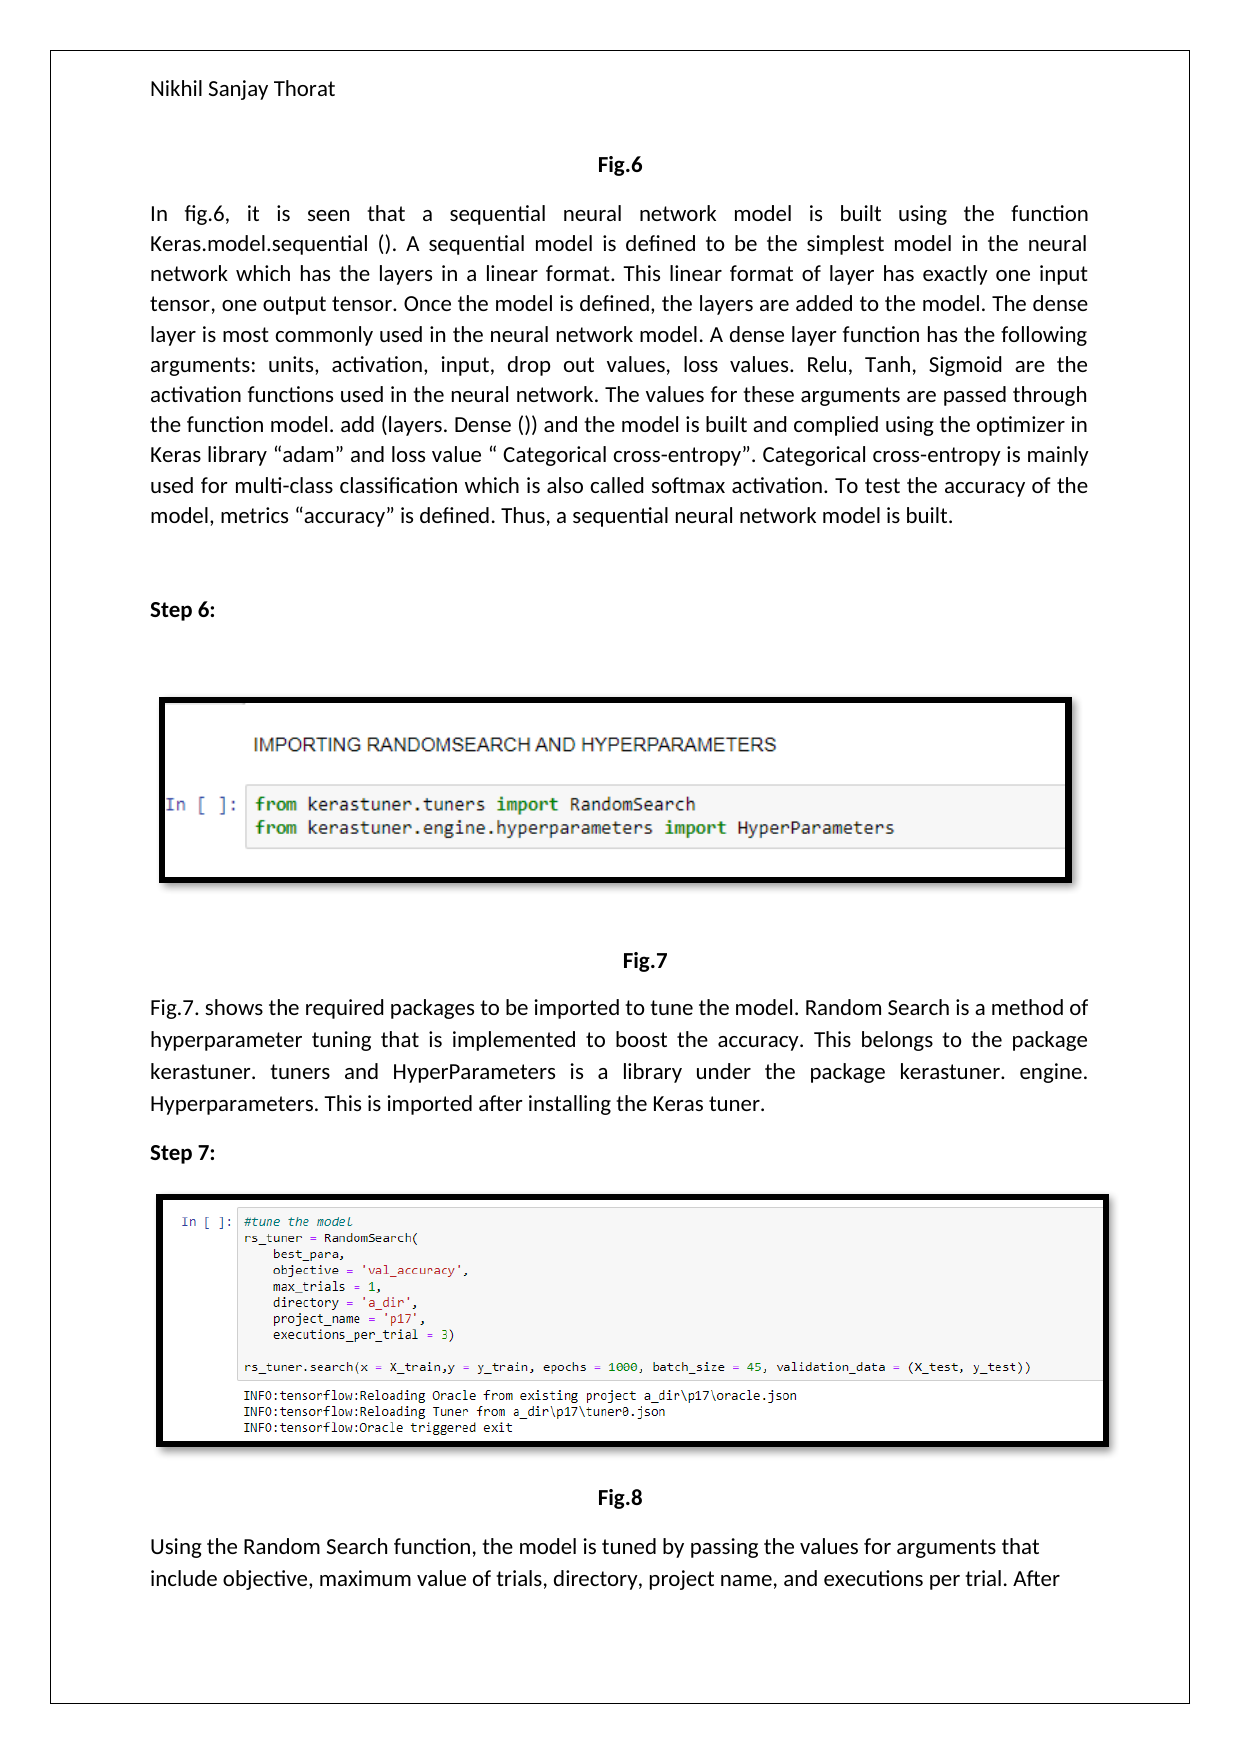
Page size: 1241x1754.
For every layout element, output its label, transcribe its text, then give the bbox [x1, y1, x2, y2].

picture [163, 1200, 1103, 1441]
text Fig.8 [150, 1483, 1090, 1511]
text Step 7: [150, 1138, 1090, 1166]
text Fig.7 [150, 919, 1090, 974]
text Step 6: [150, 595, 1090, 623]
text In fig.6, it is seen that a sequential neural network model is built using the function Keras.model.sequential (). A sequential model is defined to be the simplest model in the neural network which has the layers in a linear format. This linear format of layer has exactly one input tensor, one output tensor. Once the model is defined, the layers are added to the model. The dense layer is most commonly used in the neural network model. A dense layer function has the following arguments: units, activation, input, drop out values, loss values. Relu, Tanh, Sigmoid are the activation functions used in the neural network. The values for these arguments are passed through the function model. add (layers. Dense ()) and the model is built and complied using the optimizer in Keras library “adam” and loss value “ Categorical cross-entropy”. Categorical cross-entropy is mainly used for multi-class classification which is also called softmax activation. To test the accuracy of the model, metrics “accuracy” is defined. Thus, a sequential neural network model is built. [150, 199, 1090, 529]
text Fig.7. shows the required packages to be imported to tune the model. Random Search is a method of hyperparameter tuning that is implemented to boost the accuracy. This belongs to the package kerastuner. tuners and HyperParameters is a library under the package kerastuner. engine. Hyperparameters. This is imported after installing the Keras tuner. [150, 993, 1090, 1118]
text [150, 1532, 1090, 1592]
picture [165, 703, 1065, 877]
text Fig.6 [150, 150, 1090, 178]
